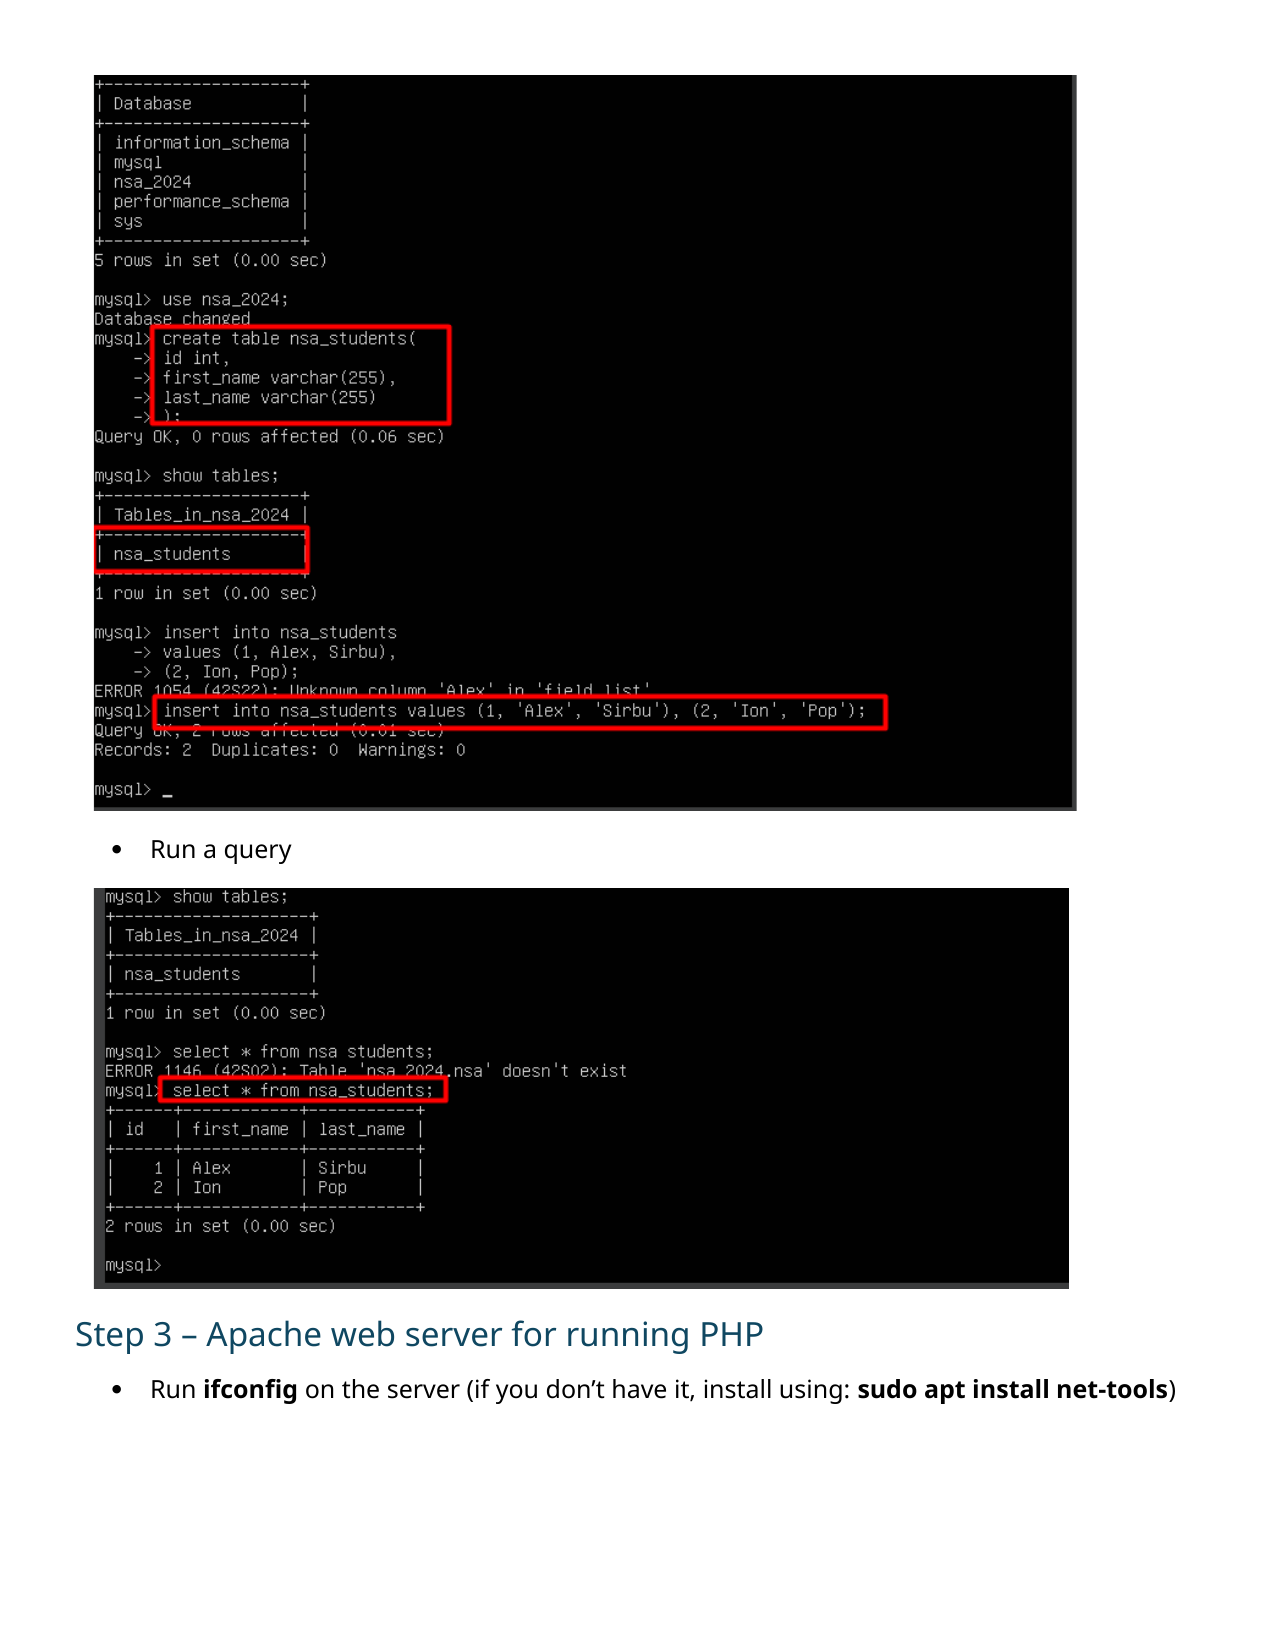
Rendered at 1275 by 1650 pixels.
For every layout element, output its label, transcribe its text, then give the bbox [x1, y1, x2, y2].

subtitle Step 3 – Apache web server for running PHP [75, 1311, 1200, 1356]
list Run ifconfig on the server (if you don’t have it, install using: sudo apt install net-tools) [112, 1372, 1200, 1406]
list Run a query [112, 832, 1200, 866]
